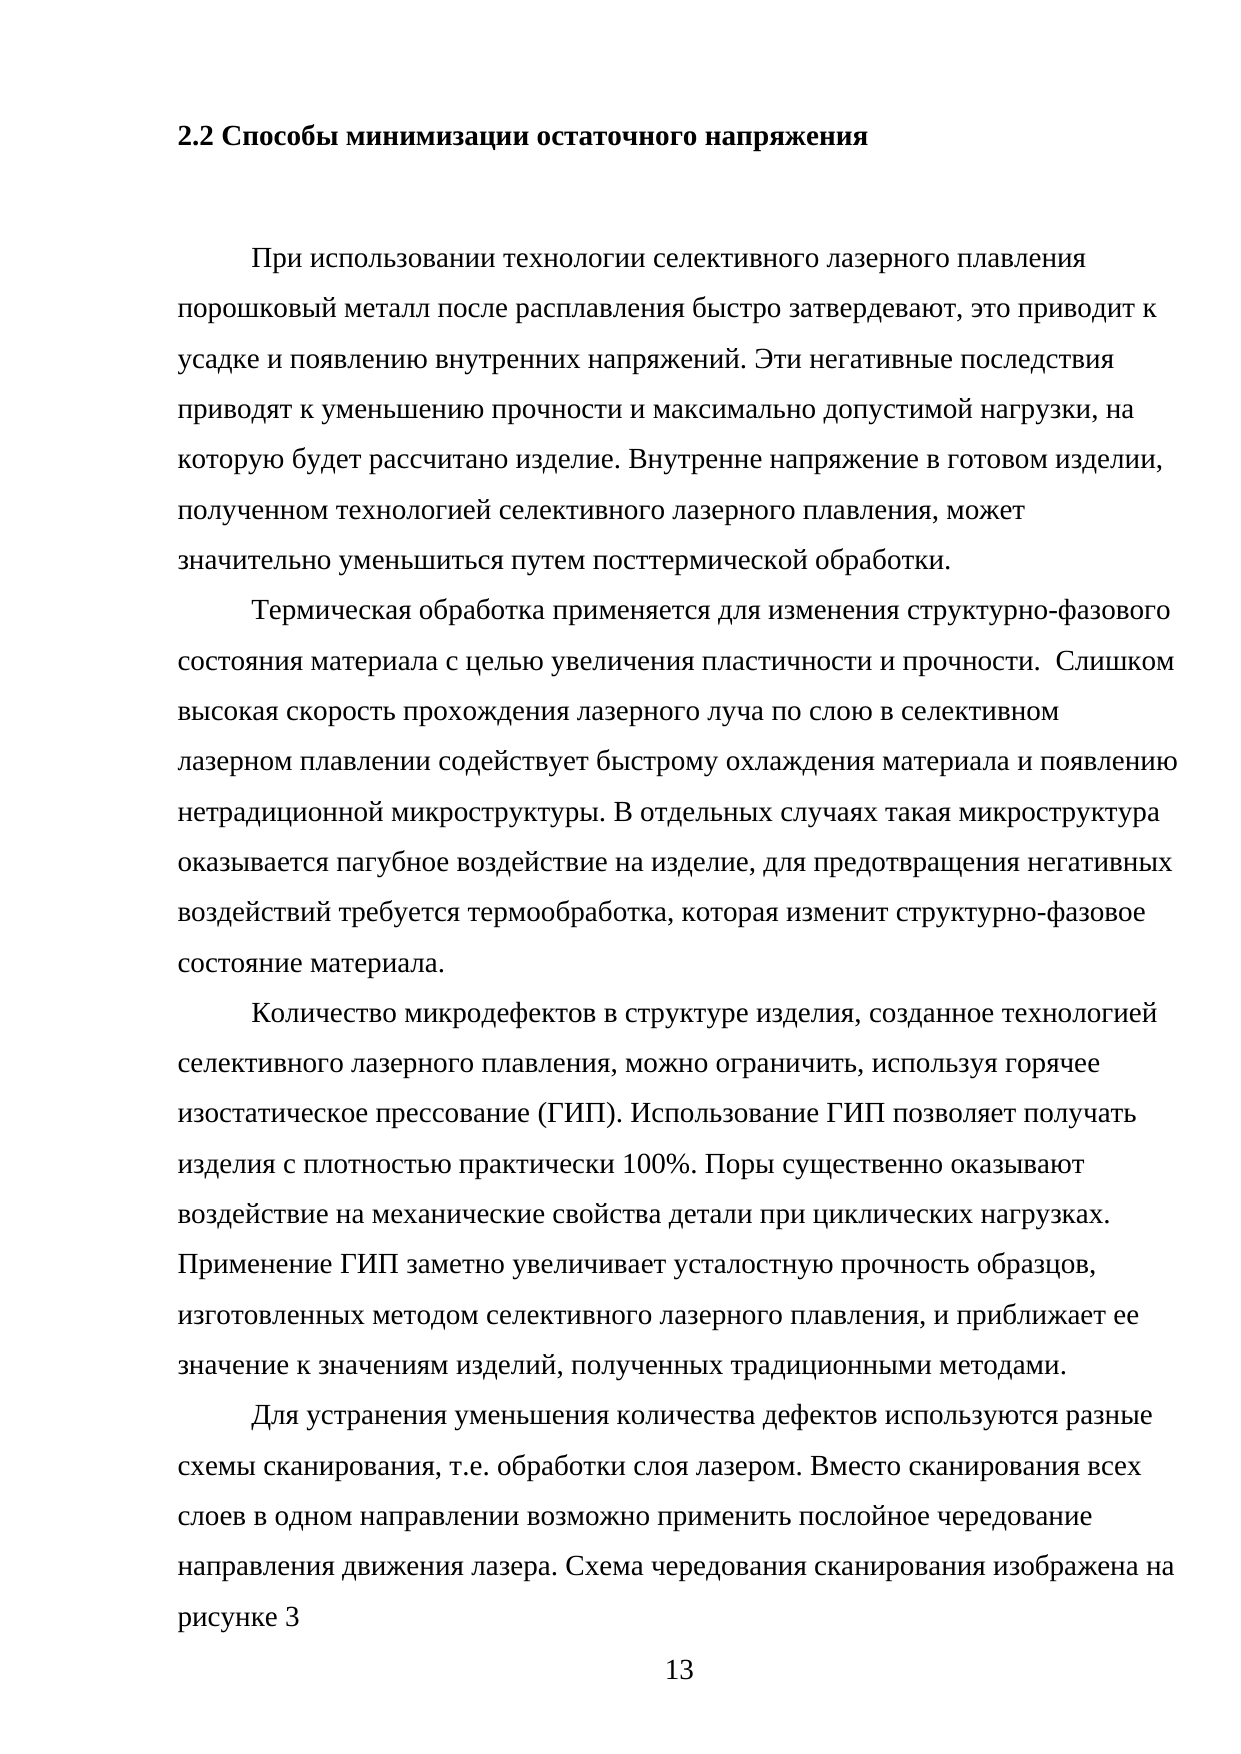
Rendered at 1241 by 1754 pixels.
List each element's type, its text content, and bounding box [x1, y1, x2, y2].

text Термическая обработка применяется для изменения структурно-фазового состояния материала с целью увеличения пластичности и прочности. Слишком высокая скорость прохождения лазерного луча по слою в селективном лазерном плавлении содействует быстрому охлаждения материала и появлению нетрадиционной микроструктуры. В отдельных случаях такая микроструктура оказывается пагубное воздействие на изделие, для предотвращения негативных воздействий требуется термообработка, которая изменит структурно-фазовое состояние материала. [177, 592, 1181, 978]
text Для устранения уменьшения количества дефектов используются разные схемы сканирования, т.е. обработки слоя лазером. Вместо сканирования всех слоев в одном направлении возможно применить послойное чередование направления движения лазера. Схема чередования сканирования изображена на рисунке 3 [177, 1397, 1181, 1632]
subtitle 2.2 Способы минимизации остаточного напряжения [177, 118, 1181, 152]
text При использовании технологии селективного лазерного плавления порошковый металл после расплавления быстро затвердевают, это приводит к усадке и появлению внутренних напряжений. Эти негативные последствия приводят к уменьшению прочности и максимально допустимой нагрузки, на которую будет рассчитано изделие. Внутренне напряжение в готовом изделии, полученном технологией селективного лазерного плавления, может значительно уменьшиться путем посттермической обработки. [177, 240, 1181, 576]
text Количество микродефектов в структуре изделия, созданное технологией селективного лазерного плавления, можно ограничить, используя горячее изостатическое прессование (ГИП). Использование ГИП позволяет получать изделия с плотностью практически 100%. Поры существенно оказывают воздействие на механические свойства детали при циклических нагрузках. Применение ГИП заметно увеличивает усталостную прочность образцов, изготовленных методом селективного лазерного плавления, и приближает ее значение к значениям изделий, полученных традиционными методами. [177, 995, 1181, 1381]
